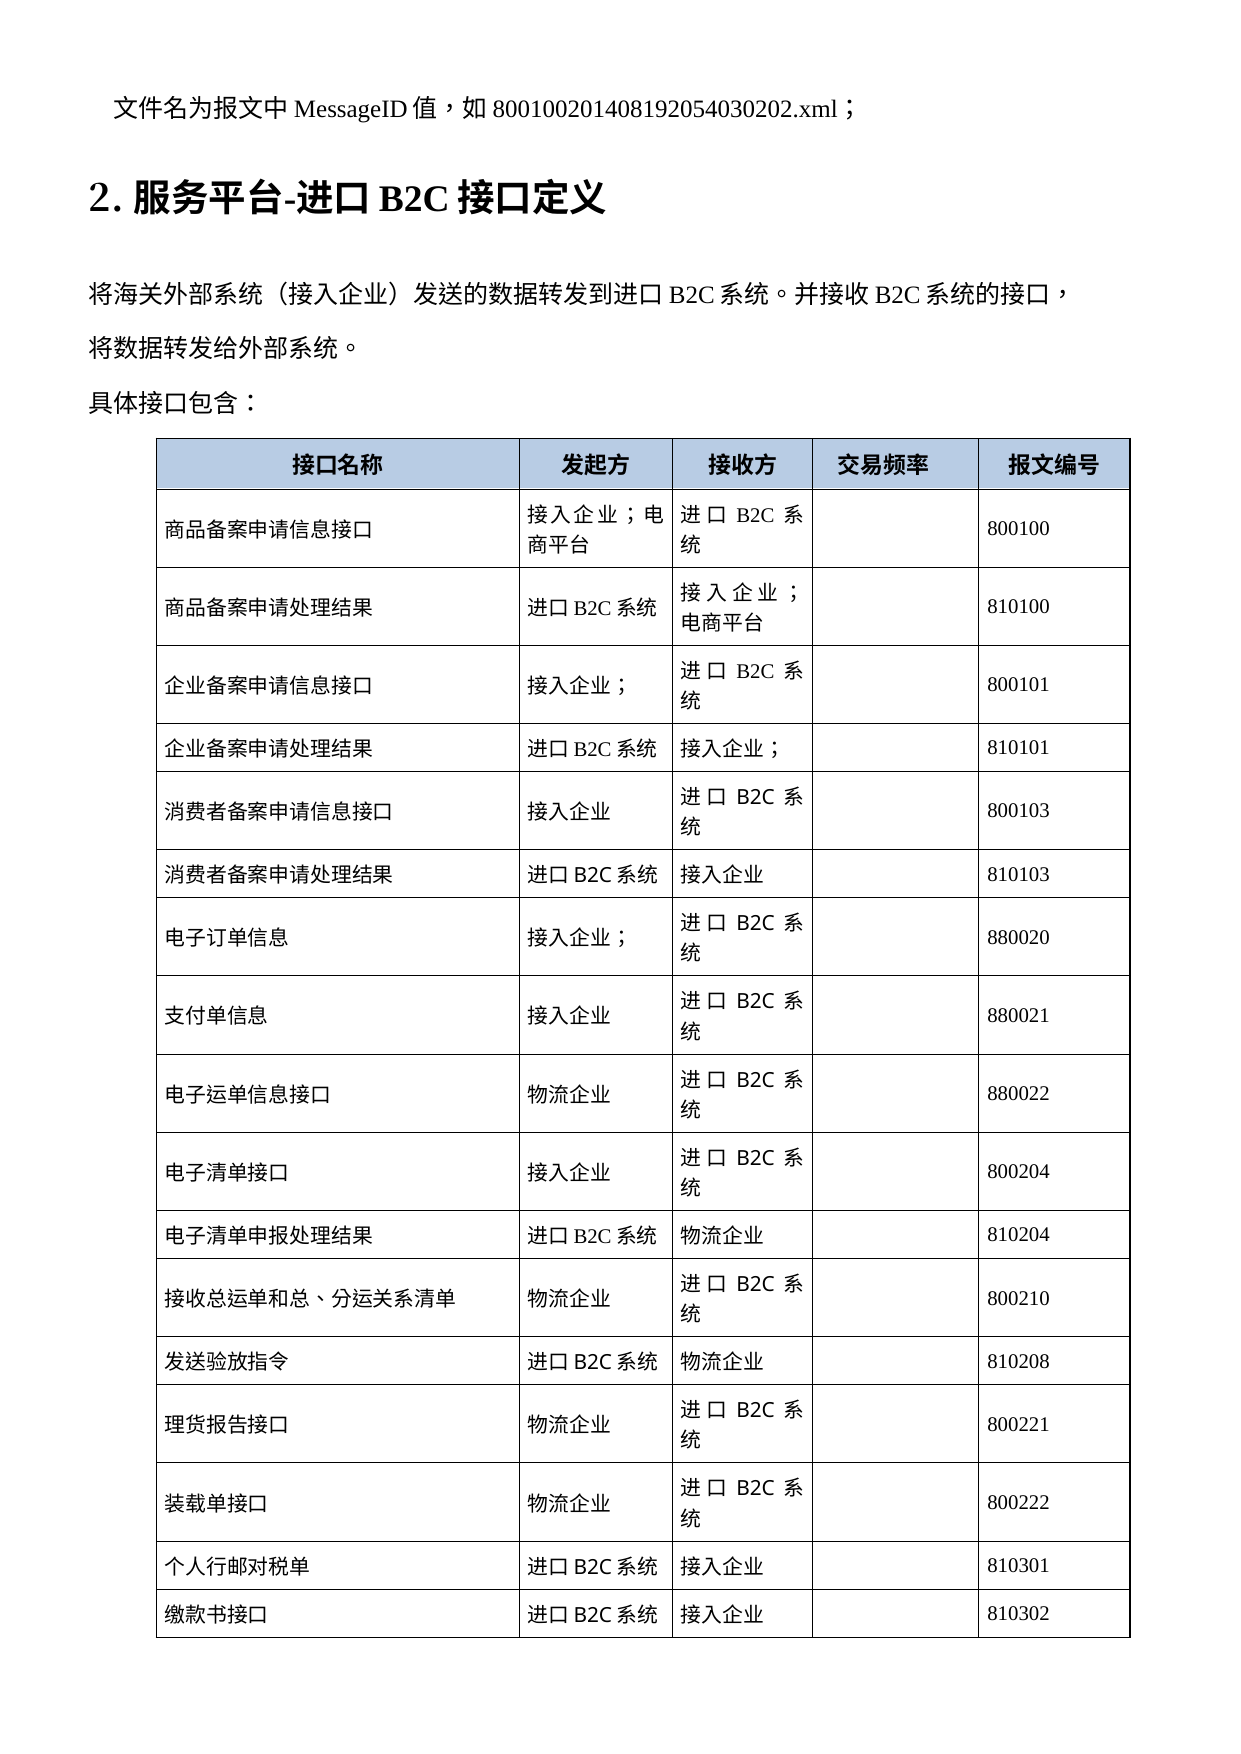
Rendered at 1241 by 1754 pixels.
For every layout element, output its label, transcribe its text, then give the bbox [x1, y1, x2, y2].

table_cell [813, 490, 953, 567]
table_cell 810100 [979, 568, 1129, 645]
table_cell [953, 898, 978, 975]
table_cell 接入企业 [673, 1590, 812, 1637]
table_cell [953, 1590, 978, 1637]
table_cell [813, 976, 953, 1053]
table_cell [953, 724, 978, 771]
table_cell [813, 568, 953, 645]
table_cell 进口B2C系统 [520, 850, 672, 897]
table_cell 810301 [979, 1542, 1129, 1588]
table_cell 进口B2C系统 [673, 772, 812, 849]
table_cell 进口B2C系统 [673, 1385, 812, 1462]
table_cell 810101 [979, 724, 1129, 771]
table_cell [813, 850, 953, 897]
table_cell 支付单信息 [157, 976, 519, 1053]
table_cell [953, 1133, 978, 1210]
text 文件名为报文中MessageID值，如800100201408192054030202.xml； [89, 89, 1063, 125]
table_cell 物流企业 [520, 1385, 672, 1462]
table_header 接口名称 [157, 439, 519, 488]
table_cell 消费者备案申请信息接口 [157, 772, 519, 849]
table_cell 企业备案申请处理结果 [157, 724, 519, 771]
text 将海关外部系统（接入企业）发送的数据转发到进口B2C系统。并接收B2C系统的接口，将数据转发给外部系统。 [89, 274, 1063, 365]
table_cell [953, 1385, 978, 1462]
table_cell 商品备案申请处理结果 [157, 568, 519, 645]
table_cell [953, 1337, 978, 1384]
text 具体接口包含： [89, 383, 1063, 419]
table_cell 800210 [979, 1259, 1129, 1336]
table_header 接收方 [673, 439, 812, 488]
table_cell [813, 772, 953, 849]
table_header 报文编号 [979, 439, 1129, 488]
table_cell 物流企业 [520, 1463, 672, 1541]
table_cell 进口B2C系统 [520, 1211, 672, 1258]
table_cell 810208 [979, 1337, 1129, 1384]
table_cell 800222 [979, 1463, 1129, 1541]
table_cell 810103 [979, 850, 1129, 897]
table_cell 810302 [979, 1590, 1129, 1637]
table_cell 接入企业； [520, 646, 672, 723]
table_header 交易频率 [813, 439, 953, 488]
table_cell 800100 [979, 490, 1129, 567]
table_cell [953, 1259, 978, 1336]
table_cell 接收总运单和总、分运关系清单 [157, 1259, 519, 1336]
table_cell 进口B2C系统 [673, 1133, 812, 1210]
table_cell [953, 646, 978, 723]
table_cell 800101 [979, 646, 1129, 723]
table_cell 接入企业 [520, 772, 672, 849]
table_header [953, 439, 978, 488]
table_cell 接入企业； [673, 724, 812, 771]
table_cell [813, 724, 953, 771]
table_cell [953, 1055, 978, 1132]
table_cell [813, 1463, 953, 1541]
table_header 发起方 [520, 439, 672, 488]
table_cell 接入企业；电商平台 [520, 490, 672, 567]
table_cell 800204 [979, 1133, 1129, 1210]
table_cell 进口B2C系统 [520, 724, 672, 771]
table_cell 电子清单接口 [157, 1133, 519, 1210]
table_cell 进口B2C系统 [520, 1590, 672, 1637]
table_cell 接入企业；电商平台 [673, 568, 812, 645]
table_cell 物流企业 [673, 1337, 812, 1384]
table_cell [813, 1211, 953, 1258]
table_cell 880020 [979, 898, 1129, 975]
table_cell [813, 1385, 953, 1462]
table_cell 电子运单信息接口 [157, 1055, 519, 1132]
table_cell 物流企业 [520, 1259, 672, 1336]
table_cell [953, 976, 978, 1053]
table_cell 进口B2C系统 [673, 976, 812, 1053]
table_cell 理货报告接口 [157, 1385, 519, 1462]
table_cell [953, 568, 978, 645]
table_cell [813, 1542, 953, 1588]
table_cell 进口B2C系统 [673, 490, 812, 567]
table_cell 进口B2C系统 [520, 1337, 672, 1384]
table_cell 物流企业 [520, 1055, 672, 1132]
subtitle 服务平台-进口B2C接口定义 [89, 168, 1063, 222]
table_cell [953, 1211, 978, 1258]
table_cell 电子清单申报处理结果 [157, 1211, 519, 1258]
table_cell [953, 1463, 978, 1541]
table_cell 商品备案申请信息接口 [157, 490, 519, 567]
table_cell 进口B2C系统 [673, 1259, 812, 1336]
table_cell 个人行邮对税单 [157, 1542, 519, 1588]
table_cell 进口B2C系统 [673, 646, 812, 723]
table_cell [813, 1337, 953, 1384]
table_cell 接入企业 [520, 976, 672, 1053]
table_cell 企业备案申请信息接口 [157, 646, 519, 723]
table_cell [953, 850, 978, 897]
table_cell 进口B2C系统 [673, 1055, 812, 1132]
table_cell 接入企业； [520, 898, 672, 975]
table_cell 接入企业 [673, 1542, 812, 1588]
table_cell [813, 646, 953, 723]
table_cell 物流企业 [673, 1211, 812, 1258]
table_cell 发送验放指令 [157, 1337, 519, 1384]
table_cell [953, 1542, 978, 1588]
table_cell 消费者备案申请处理结果 [157, 850, 519, 897]
table_cell [813, 898, 953, 975]
table_cell 进口B2C系统 [520, 1542, 672, 1588]
table_cell [953, 772, 978, 849]
table_cell 进口B2C系统 [673, 1463, 812, 1541]
table_cell [813, 1259, 953, 1336]
table_cell 800103 [979, 772, 1129, 849]
table_cell 接入企业 [673, 850, 812, 897]
table_cell 缴款书接口 [157, 1590, 519, 1637]
table_cell 880021 [979, 976, 1129, 1053]
table_cell [813, 1133, 953, 1210]
table_cell 进口B2C系统 [673, 898, 812, 975]
table_cell 装载单接口 [157, 1463, 519, 1541]
table_cell 接入企业 [520, 1133, 672, 1210]
table_cell 810204 [979, 1211, 1129, 1258]
table_cell [953, 490, 978, 567]
table_cell [813, 1590, 953, 1637]
table_cell [813, 1055, 953, 1132]
table_cell 进口B2C系统 [520, 568, 672, 645]
table_cell 电子订单信息 [157, 898, 519, 975]
table_cell 800221 [979, 1385, 1129, 1462]
table_cell 880022 [979, 1055, 1129, 1132]
